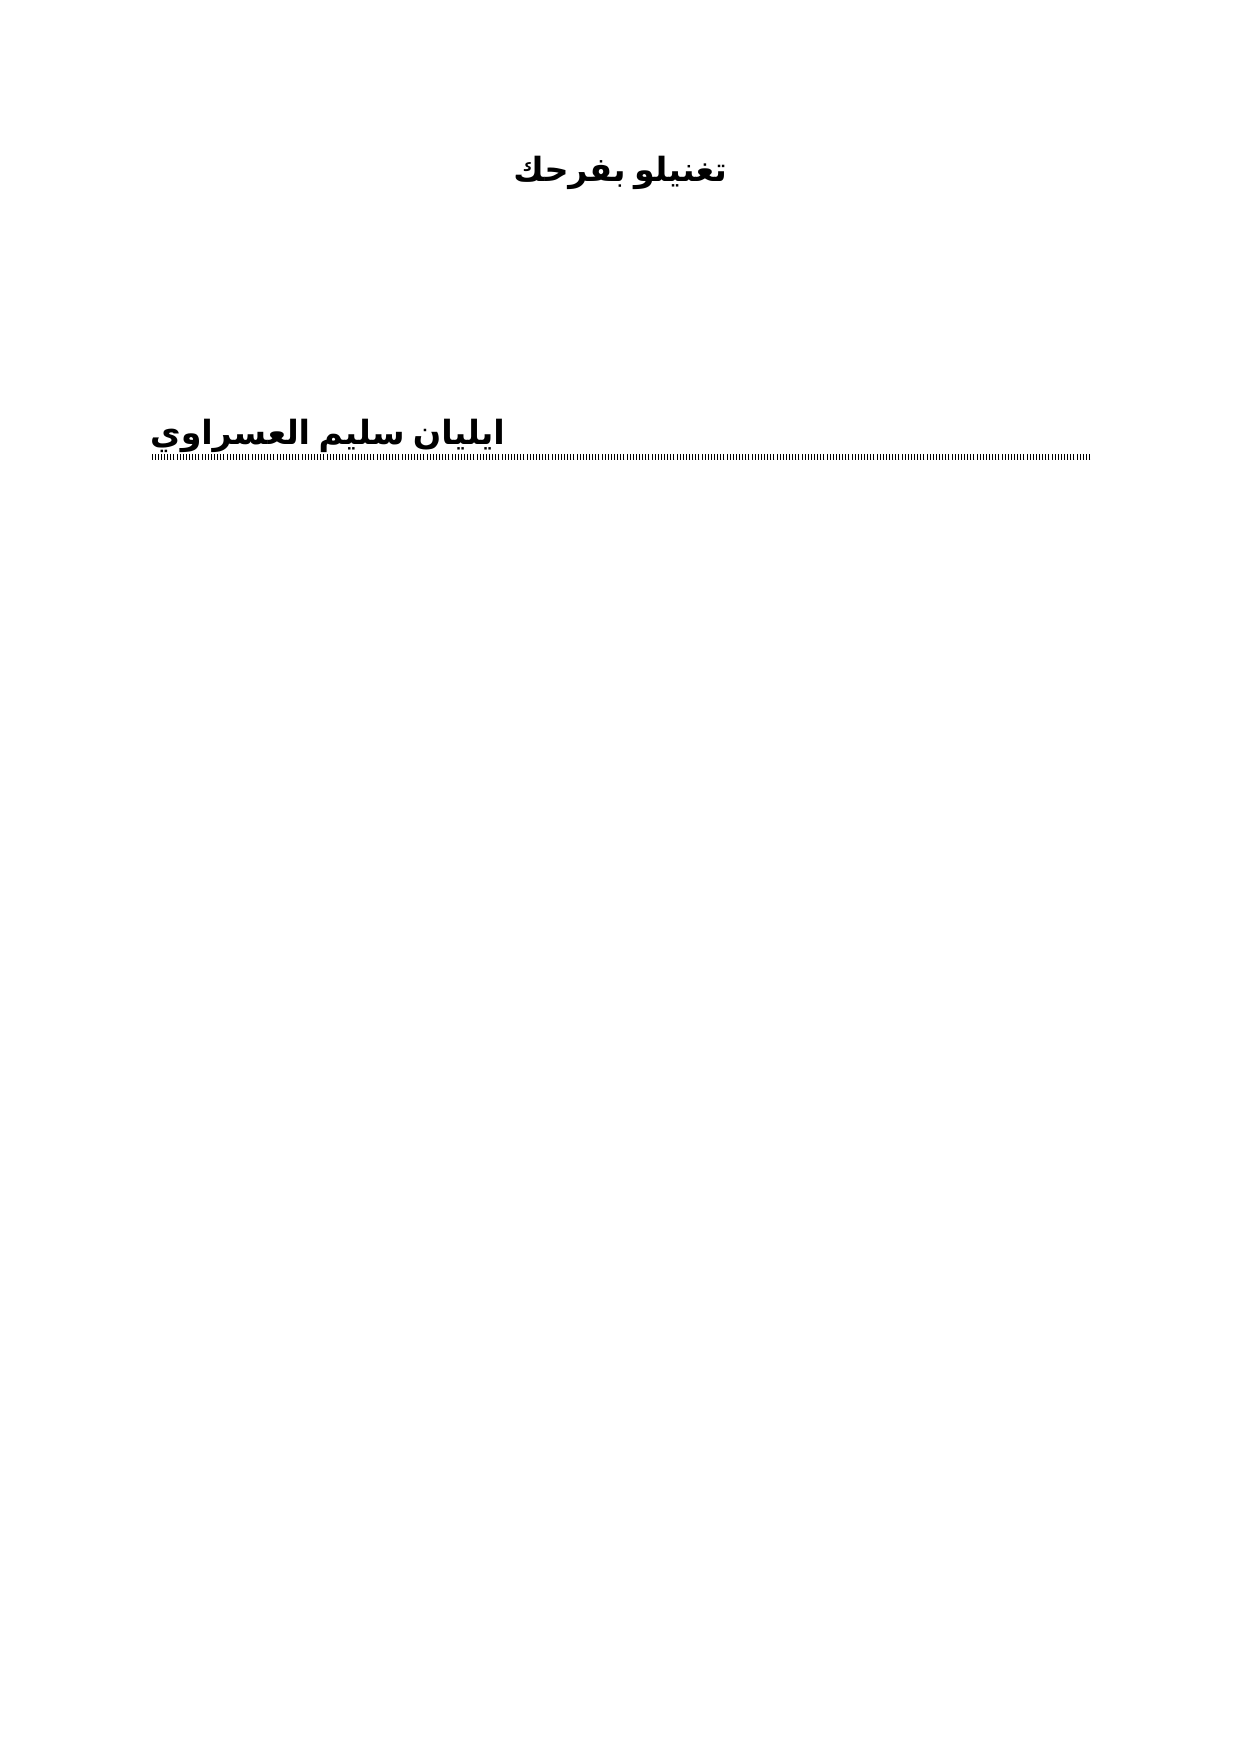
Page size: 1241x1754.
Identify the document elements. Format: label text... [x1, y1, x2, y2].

text تغنيلو بفرحك [150, 150, 1090, 188]
text ايليان سليم العسراوي [150, 413, 1090, 460]
